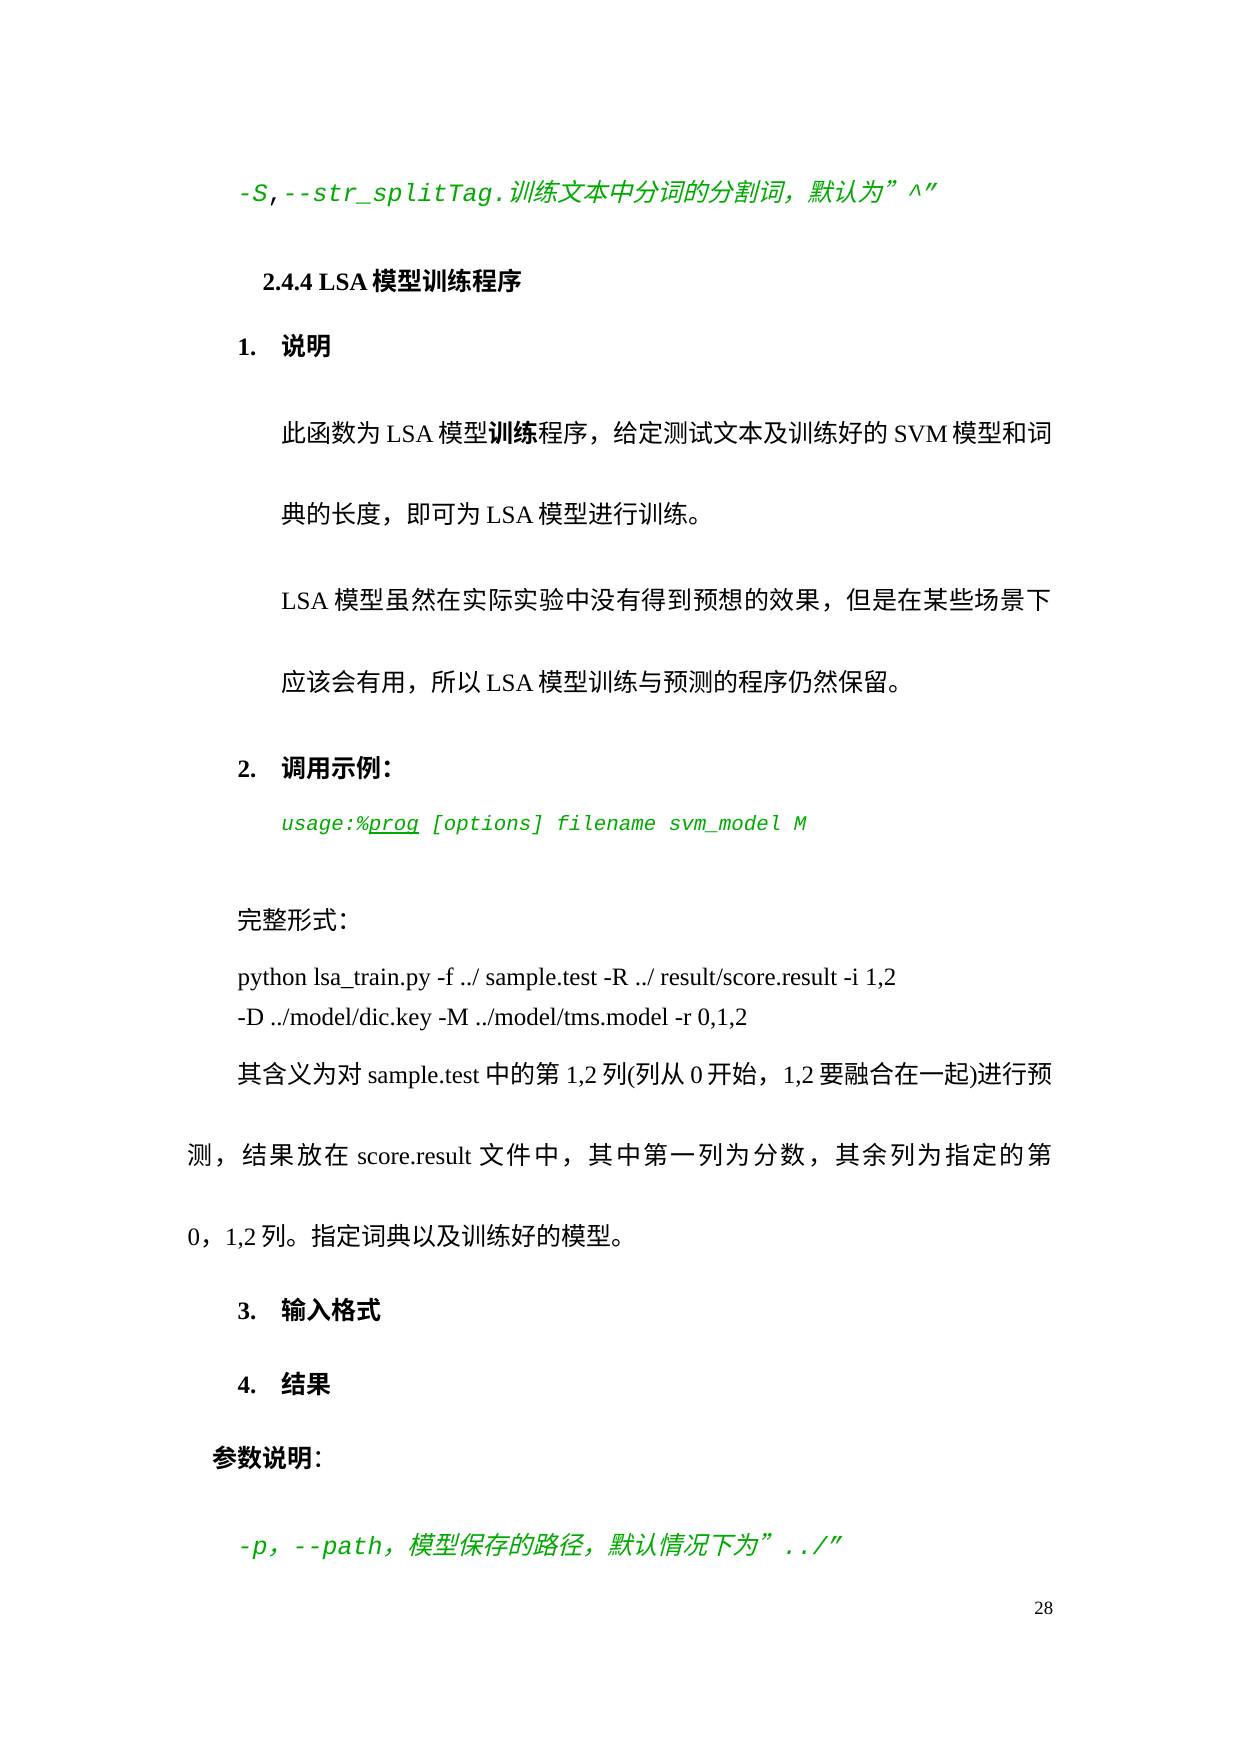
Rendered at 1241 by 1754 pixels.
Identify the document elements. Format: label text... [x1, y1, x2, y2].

list 说明 [237, 312, 1053, 377]
text 此函数为LSA模型训练程序，给定测试文本及训练好的SVM模型和词典的长度，即可为LSA模型进行训练。 [281, 399, 1053, 545]
text 参数说明： [187, 1424, 1053, 1489]
list 结果 [237, 1350, 1053, 1415]
list usage:%prog [options] filename svm_model M [281, 808, 1053, 841]
text -p，--path，模型保存的路径，默认情况下为”../” [187, 1511, 1053, 1576]
text -S,--str_splitTag.训练文本中分词的分割词，默认为”^” [187, 158, 1053, 223]
list 输入格式 [237, 1276, 1053, 1341]
text 其含义为对sample.test 中的第1,2列(列从0开始，1,2要融合在一起)进行预测，结果放在score.result文件中，其中第一列为分数，其余列为指定的第0，1,2列。指定词典以及训练好的模型。 [187, 1040, 1053, 1267]
text -D ../model/dic.key -M ../model/tms.model -r 0,1,2 [187, 1000, 1053, 1033]
list 调用示例： [237, 734, 1053, 799]
text python lsa_train.py -f ../ sample.test -R ../ result/score.result -i 1,2 [187, 960, 1053, 993]
text 完整形式： [187, 886, 1053, 951]
subtitle LSA模型训练程序 [262, 247, 1053, 312]
text LSA模型虽然在实际实验中没有得到预想的效果，但是在某些场景下应该会有用，所以LSA模型训练与预测的程序仍然保留。 [281, 566, 1053, 713]
